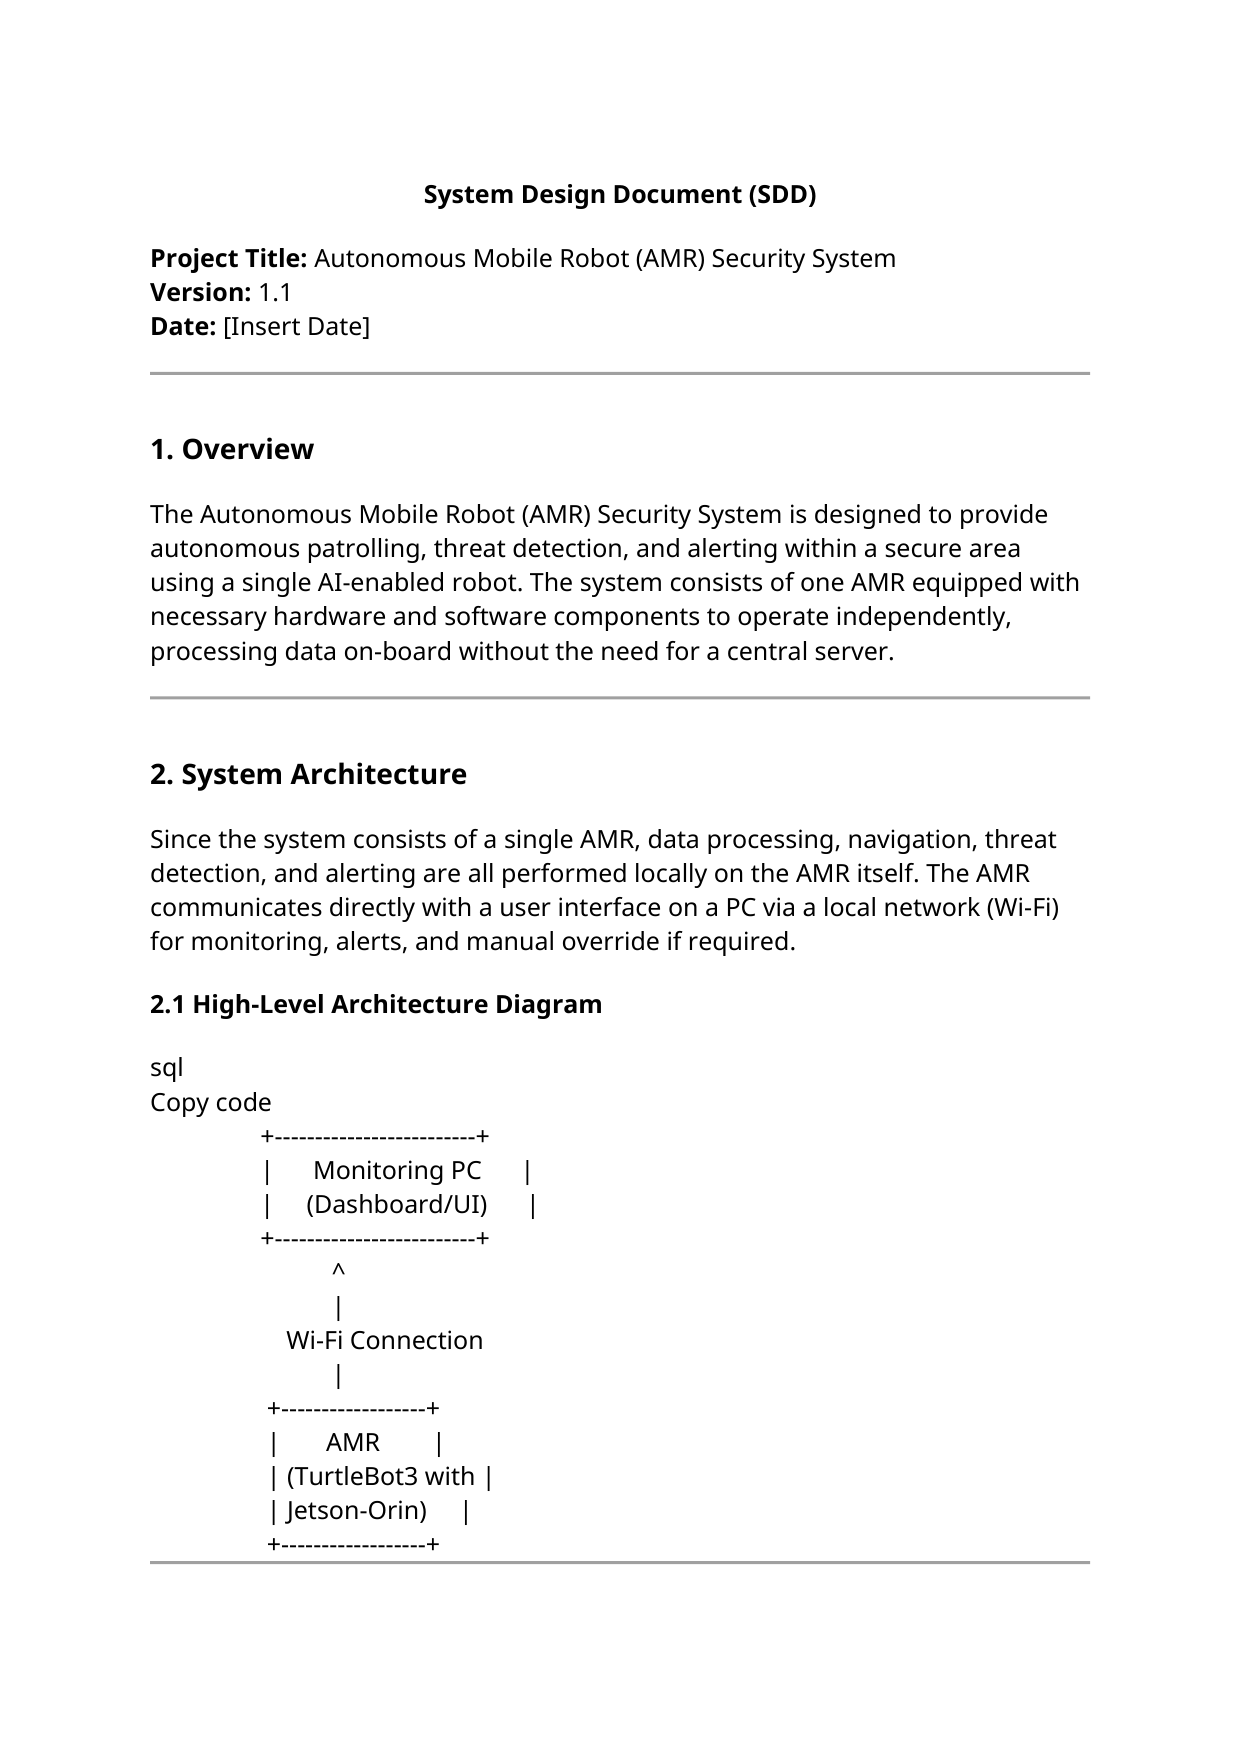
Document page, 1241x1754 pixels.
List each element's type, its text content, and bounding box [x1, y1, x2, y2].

text 1. Overview [150, 429, 1090, 468]
text | AMR | [150, 1425, 1090, 1459]
text | (TurtleBot3 with | [150, 1459, 1090, 1493]
text | [150, 1288, 1090, 1323]
text sql [150, 1050, 1090, 1084]
text Copy code [150, 1084, 1090, 1118]
text Wi-Fi Connection [150, 1323, 1090, 1357]
text 2.1 High-Level Architecture Diagram [150, 987, 1090, 1021]
text +------------------+ [150, 1391, 1090, 1425]
text The Autonomous Mobile Robot (AMR) Security System is designed to provide autonomous patrolling, threat detection, and alerting within a secure area using a single AI-enabled robot. The system consists of one AMR equipped with necessary hardware and software components to operate independently, processing data on-board without the need for a central server. [150, 497, 1090, 667]
text +-------------------------+ [150, 1220, 1090, 1254]
text | (Dashboard/UI) | [150, 1186, 1090, 1220]
text ^ [150, 1254, 1090, 1288]
text | [150, 1357, 1090, 1391]
text | Monitoring PC | [150, 1152, 1090, 1186]
text 2. System Architecture [150, 754, 1090, 792]
text +------------------+ [150, 1527, 1090, 1561]
text +-------------------------+ [150, 1118, 1090, 1152]
text | Jetson-Orin) | [150, 1493, 1090, 1527]
text Project Title: Autonomous Mobile Robot (AMR) Security System Version: 1.1 Date: [Insert Date] [150, 240, 1090, 343]
text System Design Document (SDD) [150, 177, 1090, 211]
text Since the system consists of a single AMR, data processing, navigation, threat detection, and alerting are all performed locally on the AMR itself. The AMR communicates directly with a user interface on a PC via a local network (Wi-Fi) for monitoring, alerts, and manual override if required. [150, 821, 1090, 958]
